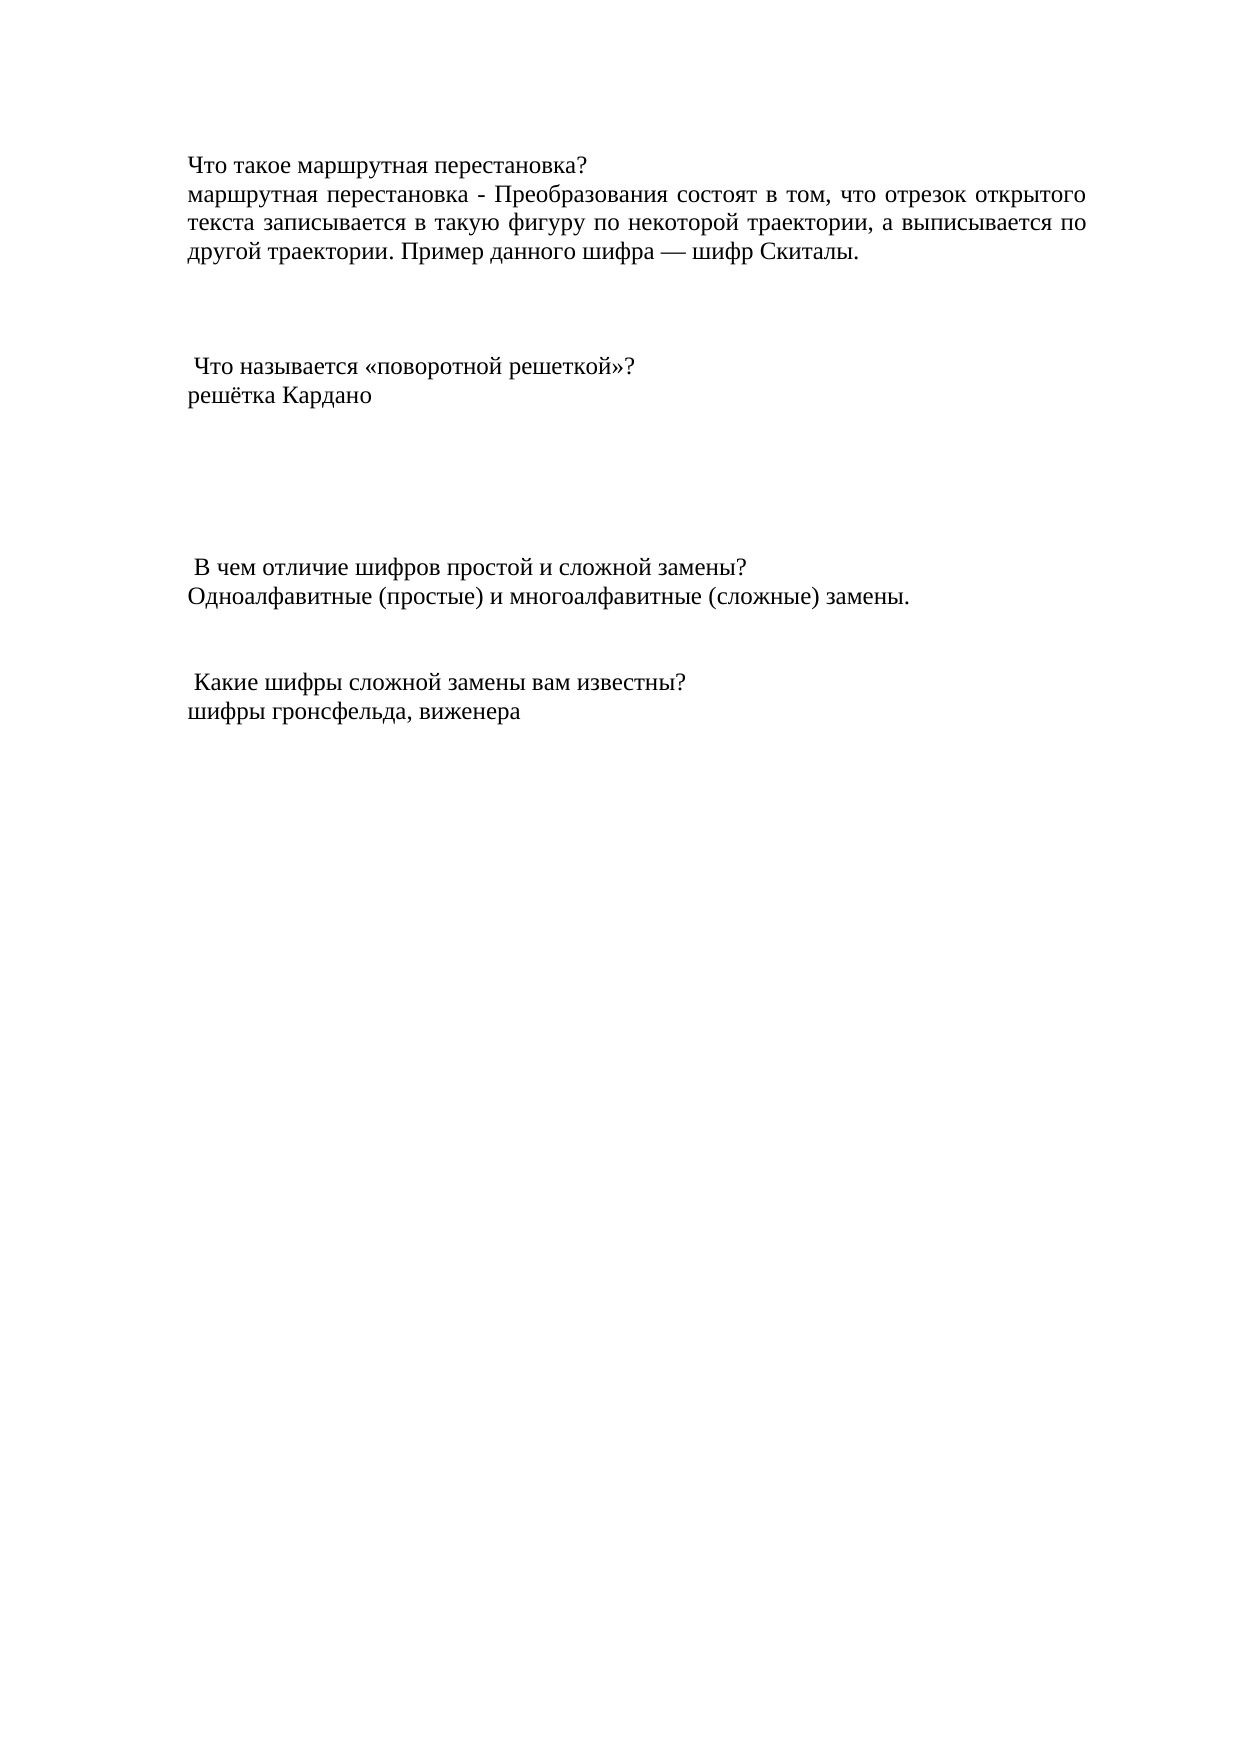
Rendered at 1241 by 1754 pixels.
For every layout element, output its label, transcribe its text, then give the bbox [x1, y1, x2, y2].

text Что такое маршрутная перестановка? [187, 150, 1087, 179]
text Одноалфавитные (простые) и многоалфавитные (сложные) замены. [187, 581, 1087, 610]
text В чем отличие шифров простой и сложной замены? [187, 552, 1087, 581]
text маршрутная перестановка - Преобразования состоят в том, что отрезок открытого текста записывается в такую фигуру по некоторой траектории, а выписывается по другой траектории. Пример данного шифра — шифр Скиталы. [187, 179, 1087, 265]
text Что называется «поворотной решеткой»? [187, 351, 1087, 380]
text шифры гронсфельда, виженера [187, 696, 1087, 725]
text решётка Кардано [187, 380, 1087, 409]
text Какие шифры сложной замены вам известны? [187, 667, 1087, 696]
